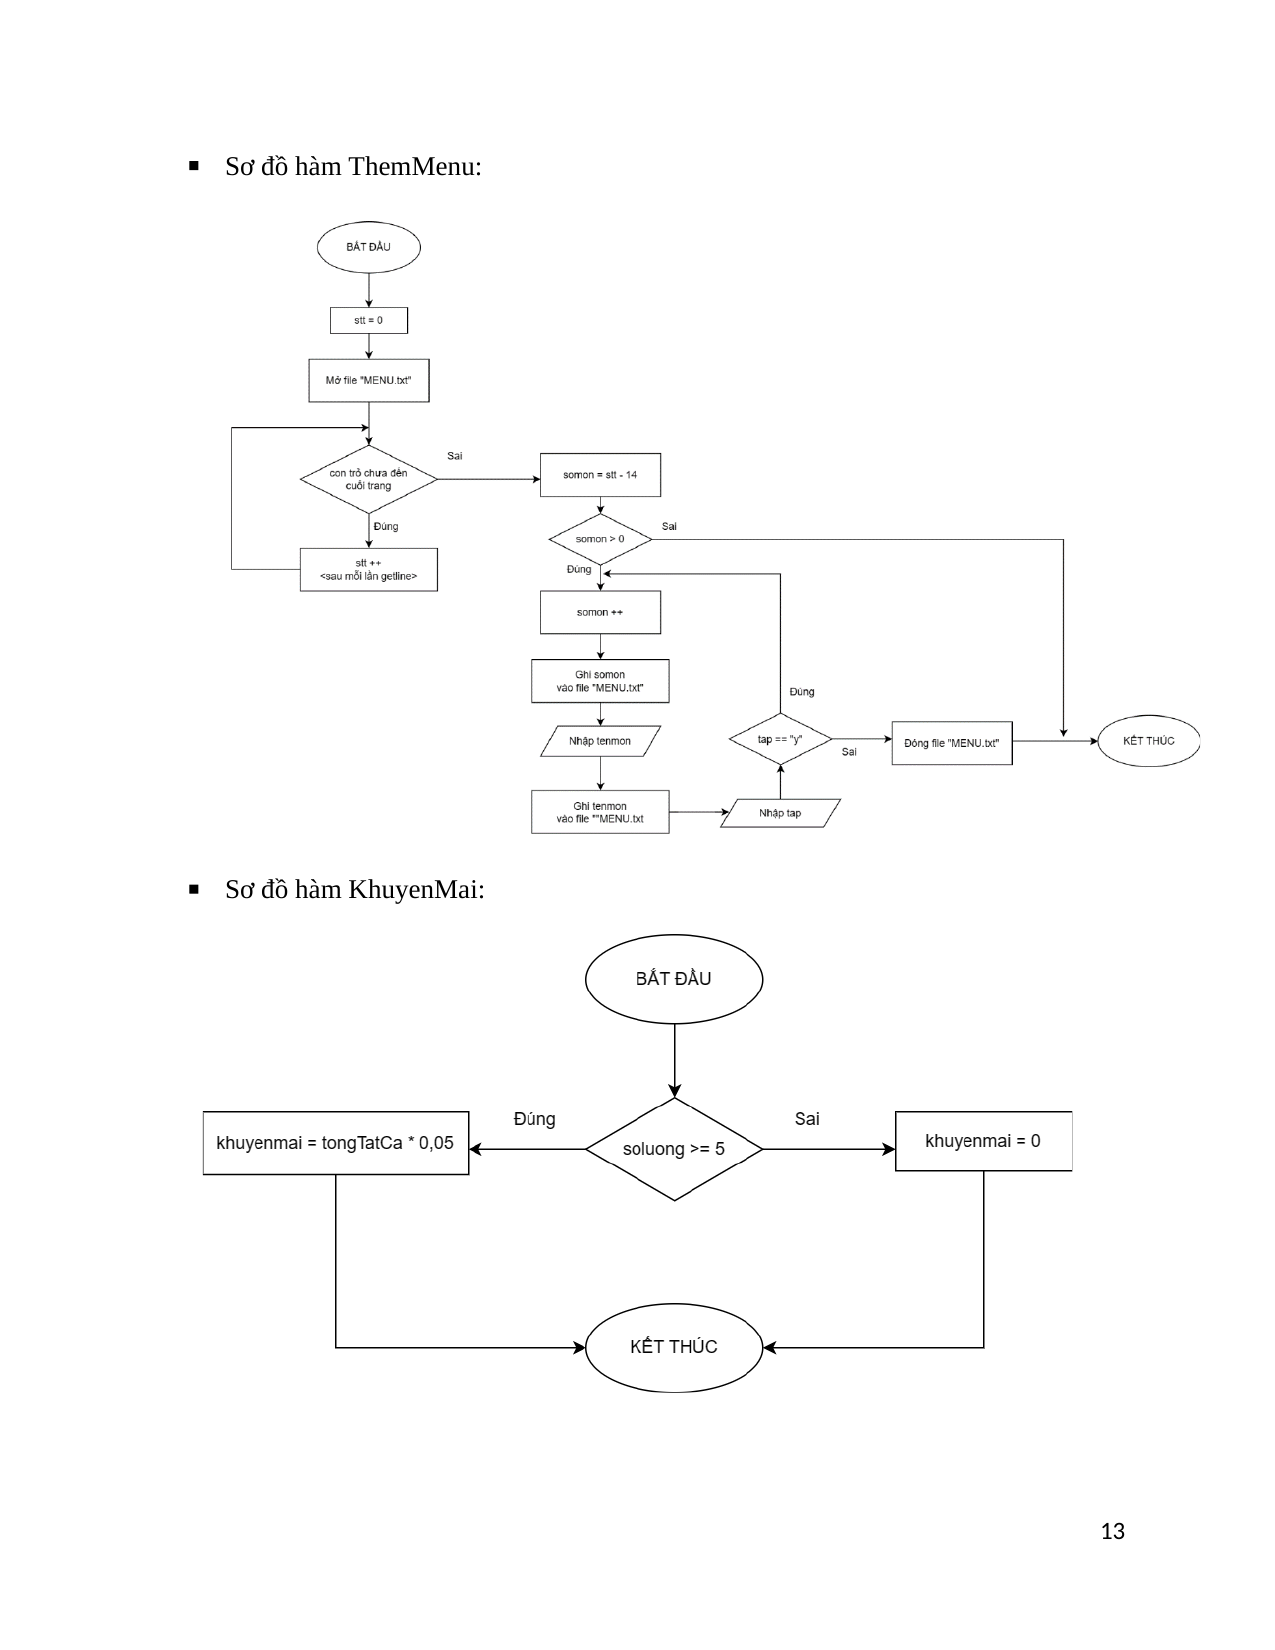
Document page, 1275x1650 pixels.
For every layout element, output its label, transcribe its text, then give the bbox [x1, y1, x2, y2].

list Sơ đồ hàm ThemMenu: [187, 150, 1125, 181]
picture [225, 221, 1200, 834]
list Sơ đồ hàm KhuyenMai: [187, 874, 1125, 905]
picture [202, 934, 1073, 1393]
